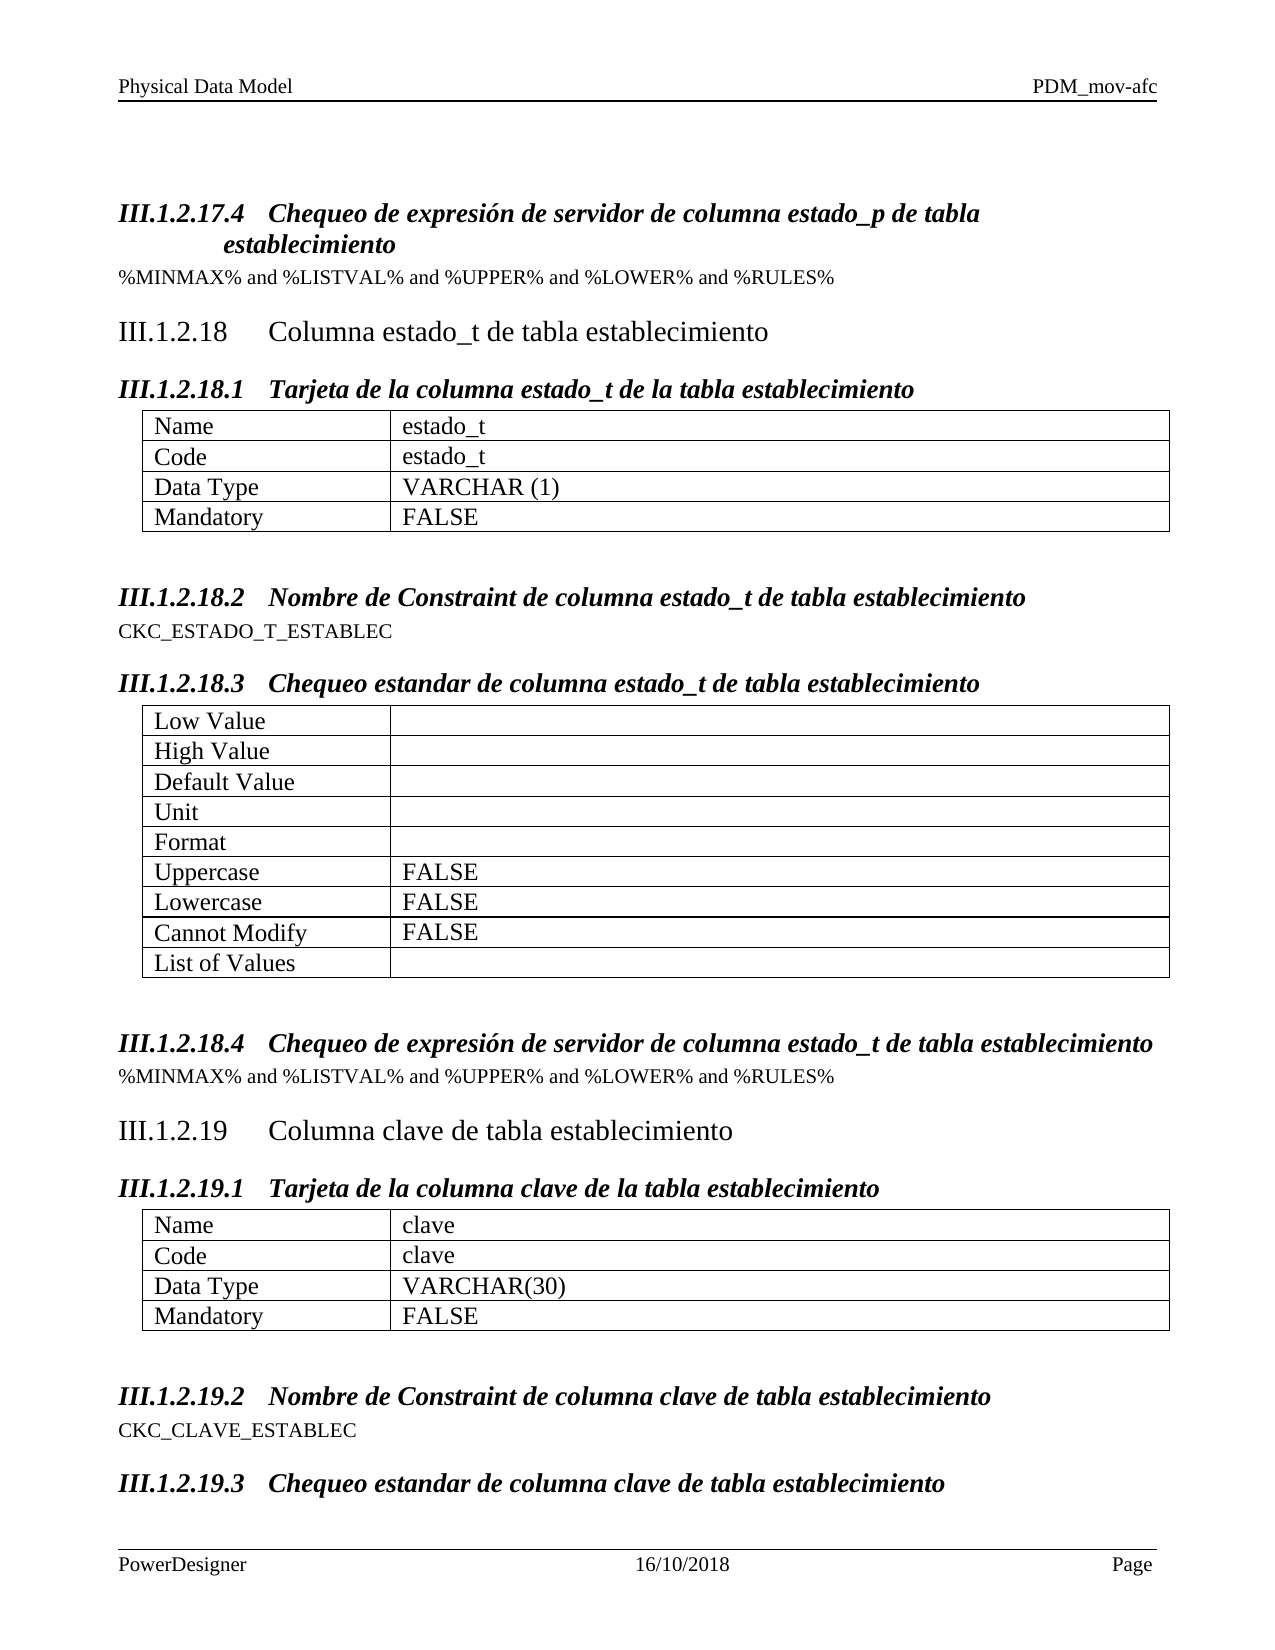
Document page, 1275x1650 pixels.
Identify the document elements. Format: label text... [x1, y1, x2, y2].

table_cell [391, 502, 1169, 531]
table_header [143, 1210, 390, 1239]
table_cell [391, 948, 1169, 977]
subtitle Tarjeta de la columna estado_t de la tabla establecimiento [118, 373, 1157, 404]
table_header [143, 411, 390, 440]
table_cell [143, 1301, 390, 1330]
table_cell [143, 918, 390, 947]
text CKC_CLAVE_ESTABLEC [118, 1418, 1157, 1442]
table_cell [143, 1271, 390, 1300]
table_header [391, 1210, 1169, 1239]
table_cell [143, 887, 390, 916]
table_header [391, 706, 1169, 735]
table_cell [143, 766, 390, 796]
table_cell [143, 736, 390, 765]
subtitle Chequeo de expresión de servidor de columna estado_p de tabla establecimiento [118, 197, 1157, 259]
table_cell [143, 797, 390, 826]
subtitle Chequeo estandar de columna clave de tabla establecimiento [118, 1467, 1157, 1498]
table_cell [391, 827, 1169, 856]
text %MINMAX% and %LISTVAL% and %UPPER% and %LOWER% and %RULES% [118, 265, 1157, 289]
subtitle Columna estado_t de tabla establecimiento [118, 314, 1157, 348]
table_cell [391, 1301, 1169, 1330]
text CKC_ESTADO_T_ESTABLEC [118, 618, 1157, 643]
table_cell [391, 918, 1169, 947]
subtitle Nombre de Constraint de columna clave de tabla establecimiento [118, 1380, 1157, 1411]
subtitle Columna clave de tabla establecimiento [118, 1113, 1157, 1147]
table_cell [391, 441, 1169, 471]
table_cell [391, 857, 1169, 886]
subtitle Chequeo de expresión de servidor de columna estado_t de tabla establecimiento [118, 1027, 1157, 1058]
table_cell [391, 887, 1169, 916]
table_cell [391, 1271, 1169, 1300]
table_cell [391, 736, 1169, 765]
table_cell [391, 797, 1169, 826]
subtitle Tarjeta de la columna clave de la tabla establecimiento [118, 1172, 1157, 1203]
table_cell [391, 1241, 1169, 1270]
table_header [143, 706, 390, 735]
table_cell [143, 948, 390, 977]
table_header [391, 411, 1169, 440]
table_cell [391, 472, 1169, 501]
subtitle Chequeo estandar de columna estado_t de tabla establecimiento [118, 668, 1157, 699]
text %MINMAX% and %LISTVAL% and %UPPER% and %LOWER% and %RULES% [118, 1064, 1157, 1088]
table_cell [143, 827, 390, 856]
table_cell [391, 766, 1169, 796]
subtitle Nombre de Constraint de columna estado_t de tabla establecimiento [118, 581, 1157, 612]
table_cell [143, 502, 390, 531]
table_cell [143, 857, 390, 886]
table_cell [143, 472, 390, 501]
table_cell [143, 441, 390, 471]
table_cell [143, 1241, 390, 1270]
